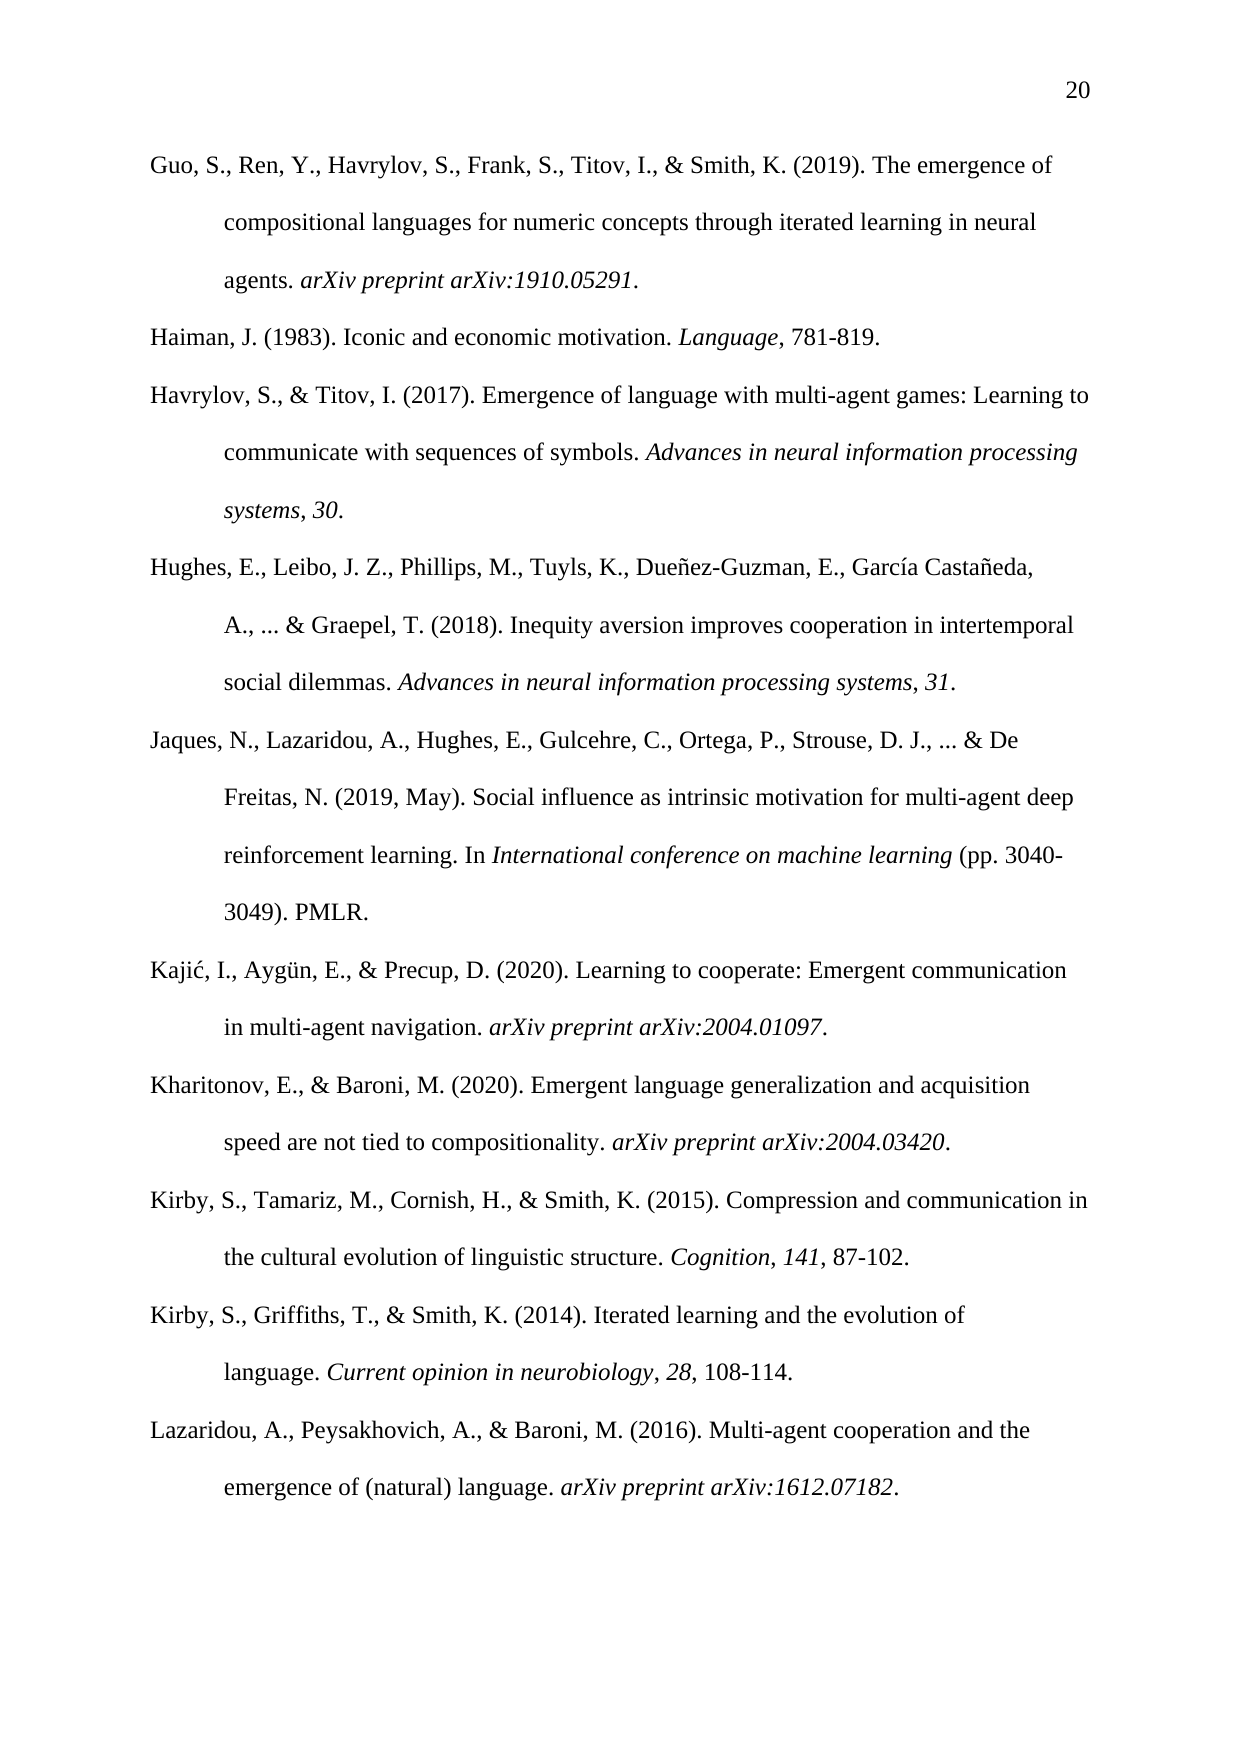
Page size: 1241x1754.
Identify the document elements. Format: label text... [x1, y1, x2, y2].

text Jaques, N., Lazaridou, A., Hughes, E., Gulcehre, C., Ortega, P., Strouse, D. J., ... & De Freitas, N. (2019, May). Social influence as intrinsic motivation for multi-agent deep reinforcement learning. In International conference on machine learning (pp. 3040-3049). PMLR. [150, 725, 1090, 926]
text Kajić, I., Aygün, E., & Precup, D. (2020). Learning to cooperate: Emergent communication in multi-agent navigation. arXiv preprint arXiv:2004.01097. [150, 955, 1090, 1041]
text Guo, S., Ren, Y., Havrylov, S., Frank, S., Titov, I., & Smith, K. (2019). The emergence of compositional languages for numeric concepts through iterated learning in neural agents. arXiv preprint arXiv:1910.05291. [150, 150, 1090, 294]
text Havrylov, S., & Titov, I. (2017). Emergence of language with multi-agent games: Learning to communicate with sequences of symbols. Advances in neural information processing systems, 30. [150, 380, 1090, 524]
text Lazaridou, A., Peysakhovich, A., & Baroni, M. (2016). Multi-agent cooperation and the emergence of (natural) language. arXiv preprint arXiv:1612.07182. [150, 1415, 1090, 1501]
text Hughes, E., Leibo, J. Z., Phillips, M., Tuyls, K., Dueñez-Guzman, E., García Castañeda, A., ... & Graepel, T. (2018). Inequity aversion improves cooperation in intertemporal social dilemmas. Advances in neural information processing systems, 31. [150, 552, 1090, 696]
text Kirby, S., Griffiths, T., & Smith, K. (2014). Iterated learning and the evolution of language. Current opinion in neurobiology, 28, 108-114. [150, 1300, 1090, 1386]
text Kharitonov, E., & Baroni, M. (2020). Emergent language generalization and acquisition speed are not tied to compositionality. arXiv preprint arXiv:2004.03420. [150, 1070, 1090, 1156]
text Kirby, S., Tamariz, M., Cornish, H., & Smith, K. (2015). Compression and communication in the cultural evolution of linguistic structure. Cognition, 141, 87-102. [150, 1185, 1090, 1271]
text Haiman, J. (1983). Iconic and economic motivation. Language, 781-819. [150, 322, 1090, 351]
